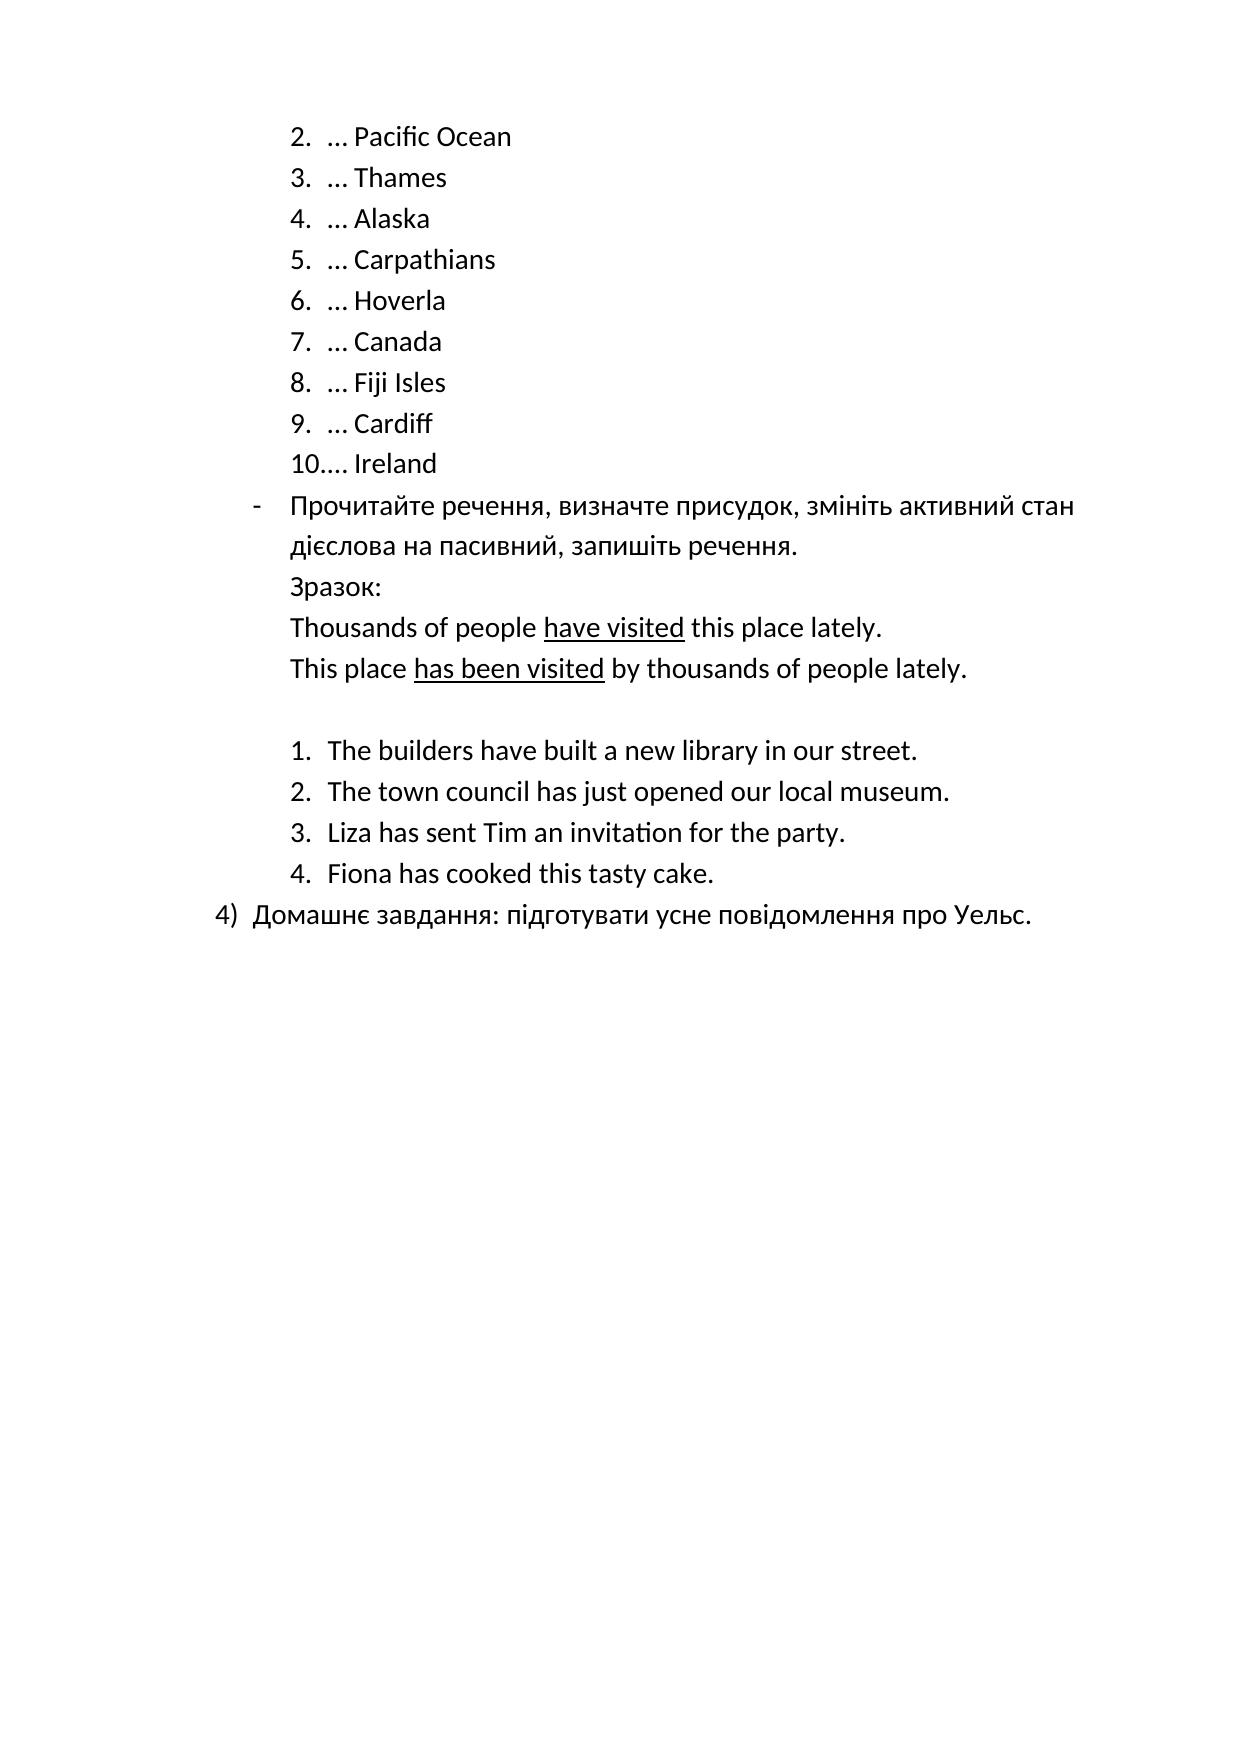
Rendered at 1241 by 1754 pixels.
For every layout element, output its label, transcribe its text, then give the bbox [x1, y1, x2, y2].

list … Pacific Ocean [290, 118, 1152, 154]
list Прочитайте речення, визначте присудок, змініть активний стан дієслова на пасивний, запишіть речення. [252, 487, 1152, 563]
list Fiona has cooked this tasty cake. [290, 855, 1152, 891]
list Зразок: [290, 568, 1152, 604]
list … Fiji Isles [290, 364, 1152, 399]
list … Ireland [290, 446, 1152, 481]
list … Carpathians [290, 241, 1152, 277]
list The builders have built a new library in our street. [290, 732, 1152, 768]
list … Cardiff [290, 405, 1152, 440]
list … Thames [290, 159, 1152, 195]
list … Alaska [290, 200, 1152, 236]
list Liza has sent Tim an invitation for the party. [290, 814, 1152, 850]
list This place has been visited by thousands of people lately. [290, 650, 1152, 686]
list … Canada [290, 323, 1152, 358]
list The town council has just opened our local museum. [290, 773, 1152, 809]
list Домашнє завдання: підготувати усне повідомлення про Уельс. [215, 896, 1152, 932]
list Thousands of people have visited this place lately. [290, 609, 1152, 645]
list … Hoverla [290, 282, 1152, 317]
